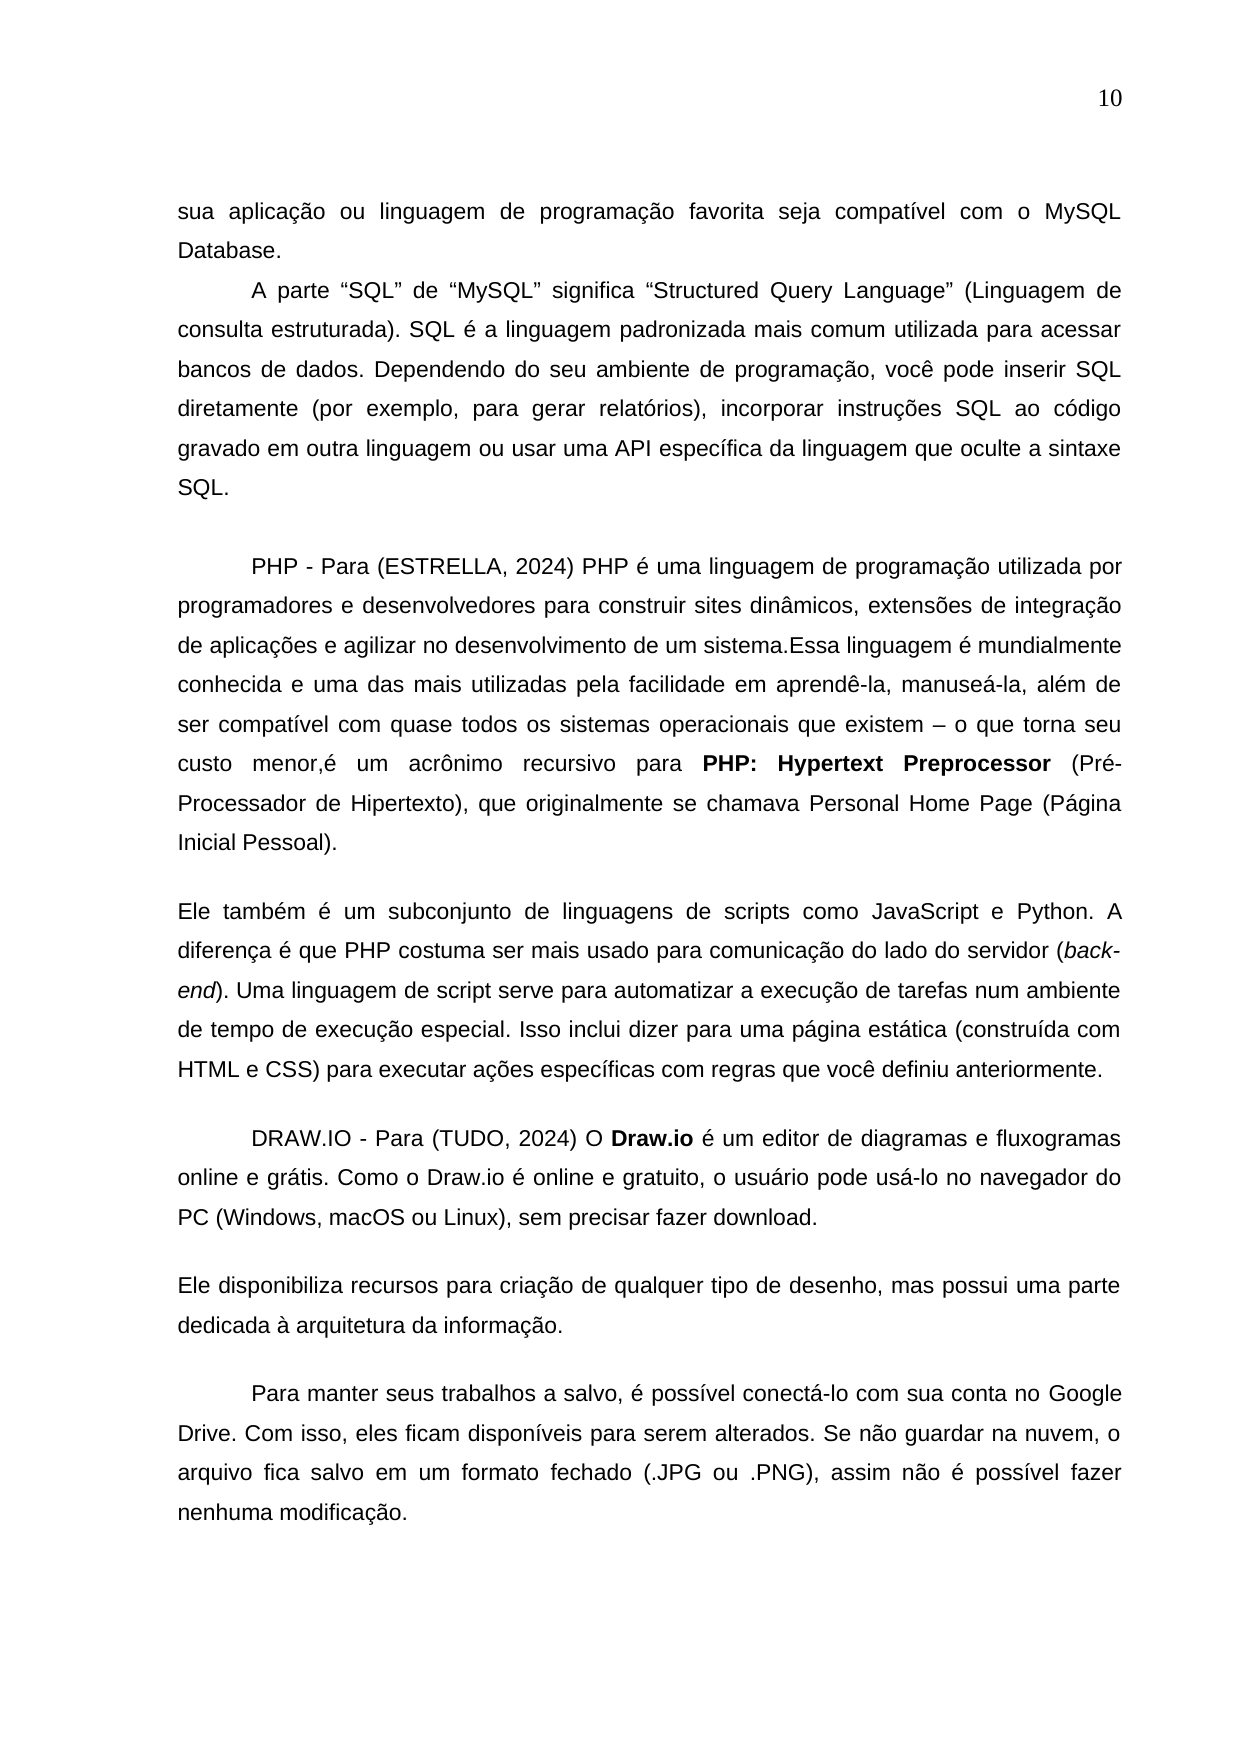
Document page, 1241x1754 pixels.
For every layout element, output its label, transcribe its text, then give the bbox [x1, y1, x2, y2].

text Ele disponibiliza recursos para criação de qualquer tipo de desenho, mas possui uma parte dedicada à arquitetura da informação. [177, 1272, 1122, 1338]
text Ele também é um subconjunto de linguagens de scripts como JavaScript e Python. A diferença é que PHP costuma ser mais usado para comunicação do lado do servidor (back-end). Uma linguagem de script serve para automatizar a execução de tarefas num ambiente de tempo de execução especial. Isso inclui dizer para uma página estática (construída com HTML e CSS) para executar ações específicas com regras que você definiu anteriormente. [177, 898, 1122, 1082]
text PHP - Para (ESTRELLA, 2024) PHP é uma linguagem de programação utilizada por programadores e desenvolvedores para construir sites dinâmicos, extensões de integração de aplicações e agilizar no desenvolvimento de um sistema.Essa linguagem é mundialmente conhecida e uma das mais utilizadas pela facilidade em aprendê-la, manuseá-la, além de ser compatível com quase todos os sistemas operacionais que existem – o que torna seu custo menor,é um acrônimo recursivo para PHP: Hypertext Preprocessor (Pré-Processador de Hipertexto), que originalmente se chamava Personal Home Page (Página Inicial Pessoal). [177, 553, 1122, 856]
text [177, 198, 1122, 263]
text DRAW.IO - Para (TUDO, 2024) O Draw.io é um editor de diagramas e fluxogramas online e grátis. Como o Draw.io é online e gratuito, o usuário pode usá-lo no navegador do PC (Windows, macOS ou Linux), sem precisar fazer download. [177, 1124, 1122, 1230]
text A parte “SQL” de “MySQL” significa “Structured Query Language” (Linguagem de consulta estruturada). SQL é a linguagem padronizada mais comum utilizada para acessar bancos de dados. Dependendo do seu ambiente de programação, você pode inserir SQL diretamente (por exemplo, para gerar relatórios), incorporar instruções SQL ao código gravado em outra linguagem ou usar uma API específica da linguagem que oculte a sintaxe SQL. [177, 277, 1122, 500]
text Para manter seus trabalhos a salvo, é possível conectá-lo com sua conta no Google Drive. Com isso, eles ficam disponíveis para serem alterados. Se não guardar na nuvem, o arquivo fica salvo em um formato fechado (.JPG ou .PNG), assim não é possível fazer nenhuma modificação. [177, 1380, 1122, 1525]
